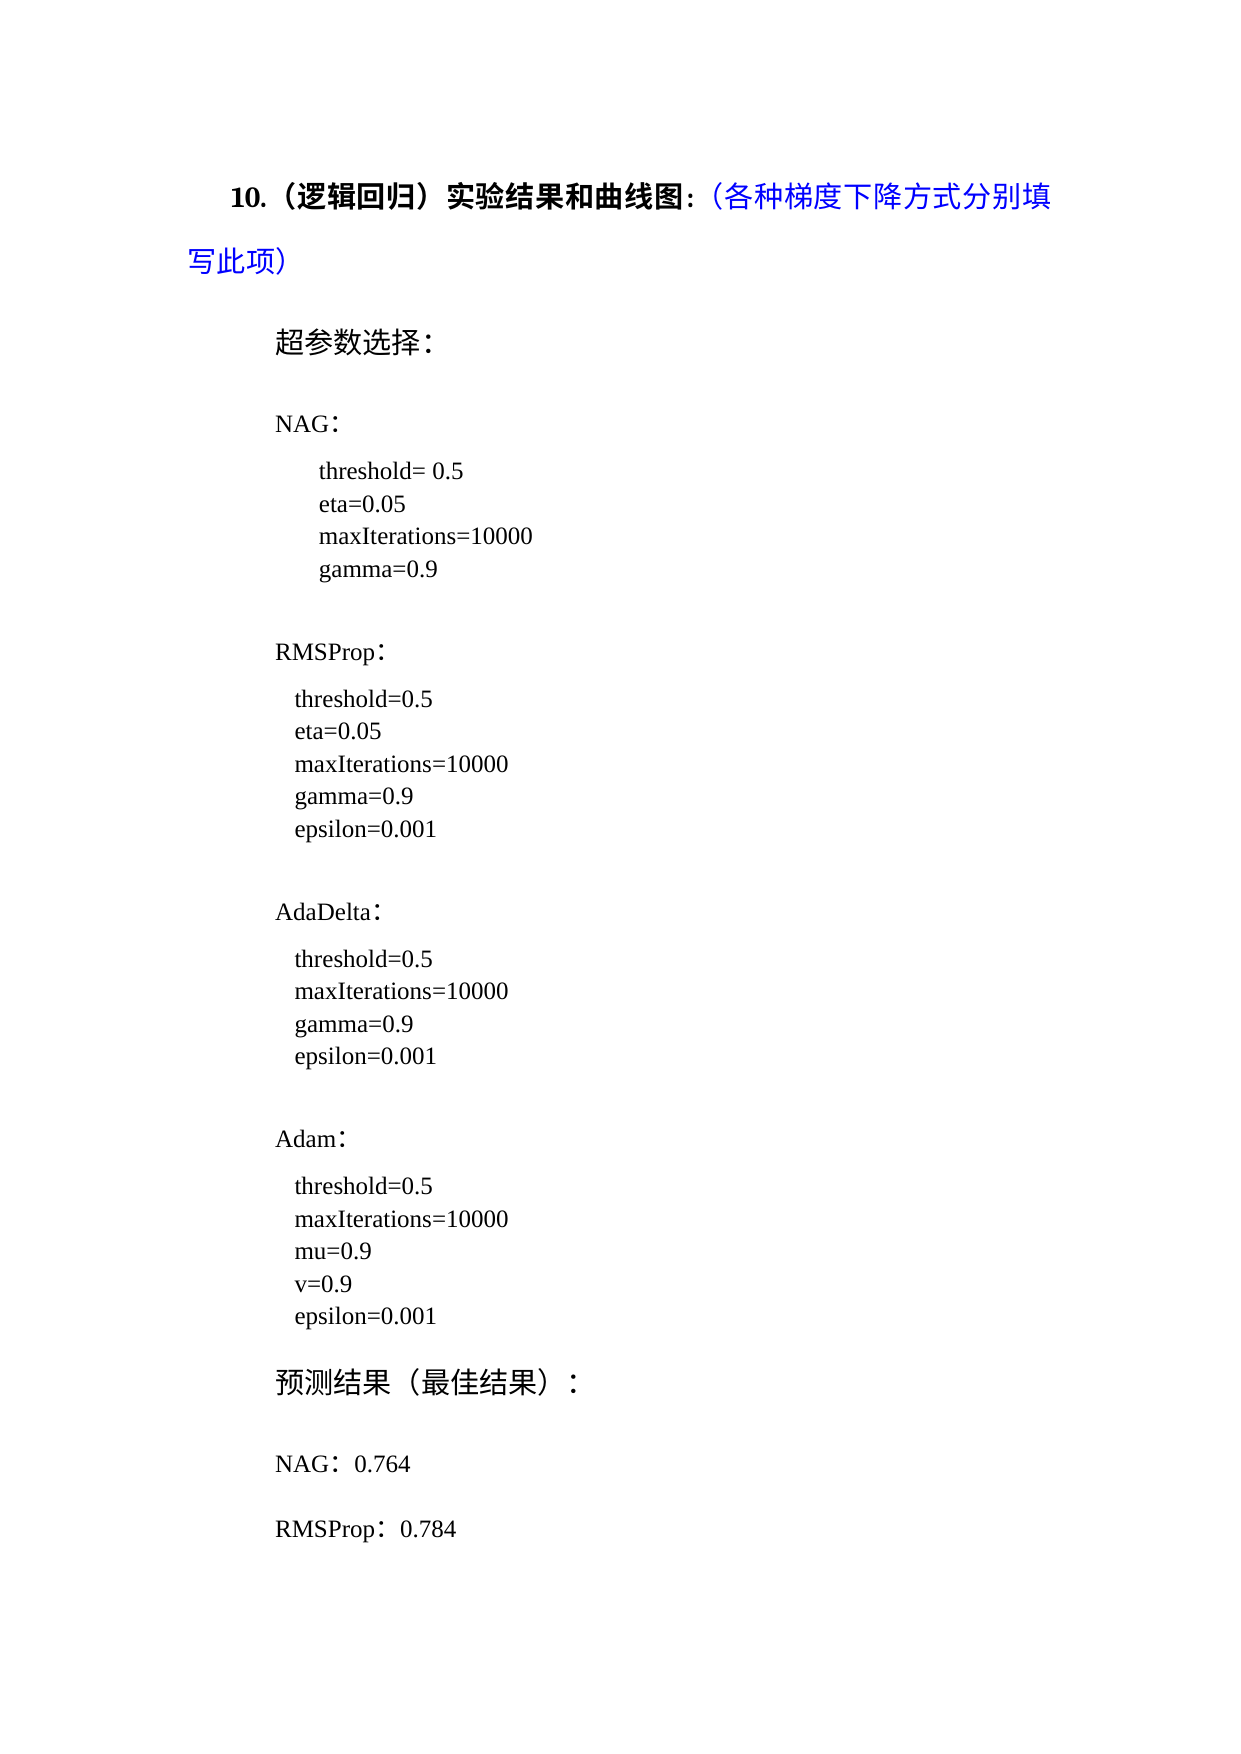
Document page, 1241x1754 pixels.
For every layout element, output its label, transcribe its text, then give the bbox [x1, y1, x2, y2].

text gamma=0.9 [275, 552, 1053, 584]
text gamma=0.9 [231, 1007, 1053, 1039]
text maxIterations=10000 [231, 974, 1053, 1007]
text eta=0.05 [231, 714, 1053, 747]
text threshold= 0.5 [275, 454, 1053, 487]
text RMSProp： [231, 617, 1053, 682]
subtitle 预测结果（最佳结果）： [231, 1348, 1053, 1413]
text Adam： [231, 1104, 1053, 1169]
subtitle 10.（逻辑回归）实验结果和曲线图:（各种梯度下降方式分别填写此项） [187, 162, 1053, 292]
text eta=0.05 [275, 487, 1053, 519]
text NAG：0.764 [231, 1429, 1053, 1494]
text threshold=0.5 [231, 942, 1053, 974]
text mu=0.9 [231, 1234, 1053, 1267]
text maxIterations=10000 [231, 747, 1053, 779]
text v=0.9 [231, 1267, 1053, 1299]
text epsilon=0.001 [231, 812, 1053, 844]
text maxIterations=10000 [231, 1202, 1053, 1234]
text threshold=0.5 [231, 1169, 1053, 1202]
text RMSProp：0.784 [231, 1494, 1053, 1559]
text maxIterations=10000 [275, 519, 1053, 552]
text epsilon=0.001 [231, 1039, 1053, 1072]
text gamma=0.9 [231, 779, 1053, 812]
text AdaDelta： [231, 877, 1053, 942]
text epsilon=0.001 [231, 1299, 1053, 1332]
text threshold=0.5 [231, 682, 1053, 714]
subtitle 超参数选择： [231, 308, 1053, 373]
text NAG： [231, 389, 1053, 454]
